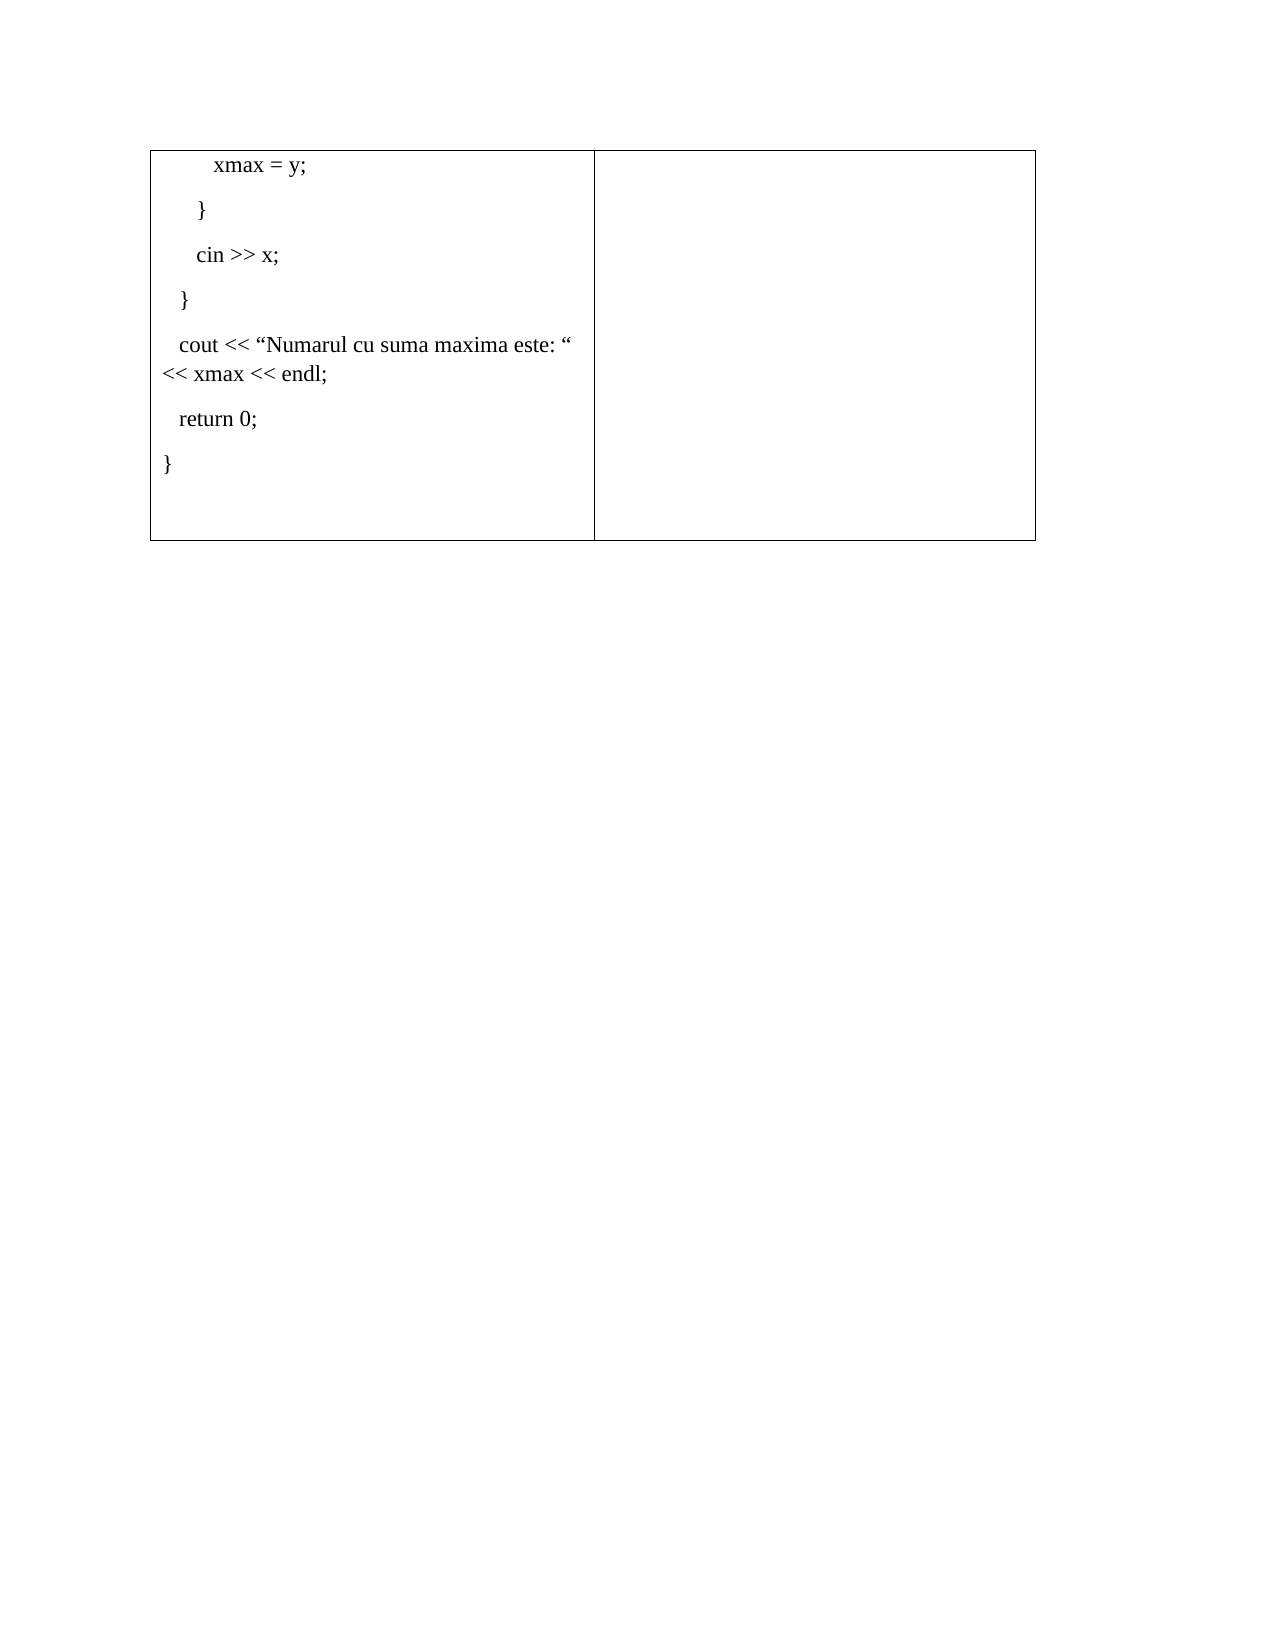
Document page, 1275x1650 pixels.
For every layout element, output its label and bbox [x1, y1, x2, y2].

table_cell [151, 151, 594, 540]
table_cell [595, 151, 1035, 540]
